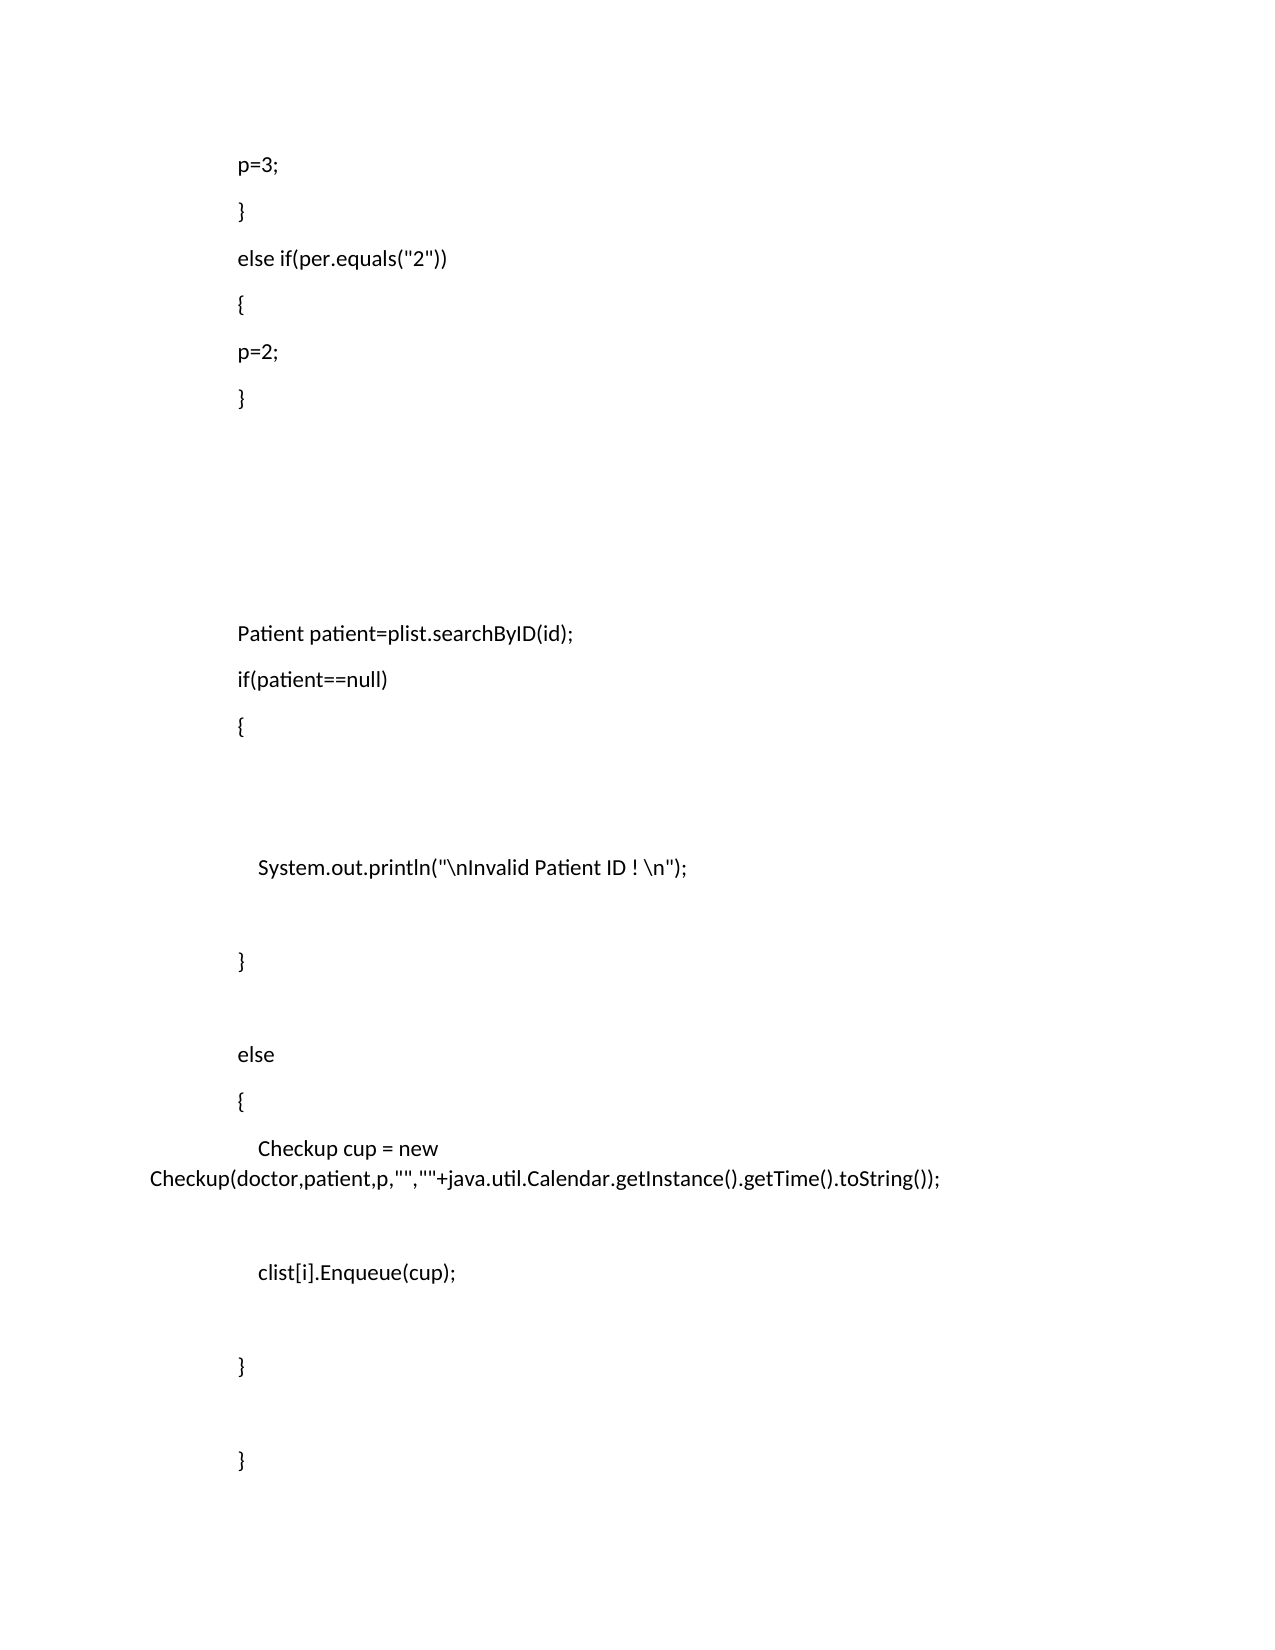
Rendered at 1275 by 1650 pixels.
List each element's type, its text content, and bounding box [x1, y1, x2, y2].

text System.out.println("\nInvalid Patient ID ! \n"); [150, 853, 1125, 881]
text } [150, 197, 1125, 225]
text else if(per.equals("2")) [150, 244, 1125, 272]
text { [150, 712, 1125, 741]
text Checkup cup = new Checkup(doctor,patient,p,"",""+java.util.Calendar.getInstance().getTime().toString()); [150, 1134, 1125, 1193]
text } [150, 384, 1125, 412]
text { [150, 291, 1125, 319]
text p=3; [150, 150, 1125, 178]
text { [150, 1087, 1125, 1116]
text else [150, 1041, 1125, 1069]
text } [150, 1352, 1125, 1380]
text clist[i].Enqueue(cup); [150, 1258, 1125, 1286]
text } [150, 947, 1125, 975]
text Patient patient=plist.searchByID(id); [150, 619, 1125, 647]
text p=2; [150, 337, 1125, 366]
text if(patient==null) [150, 666, 1125, 694]
text } [150, 1446, 1125, 1474]
